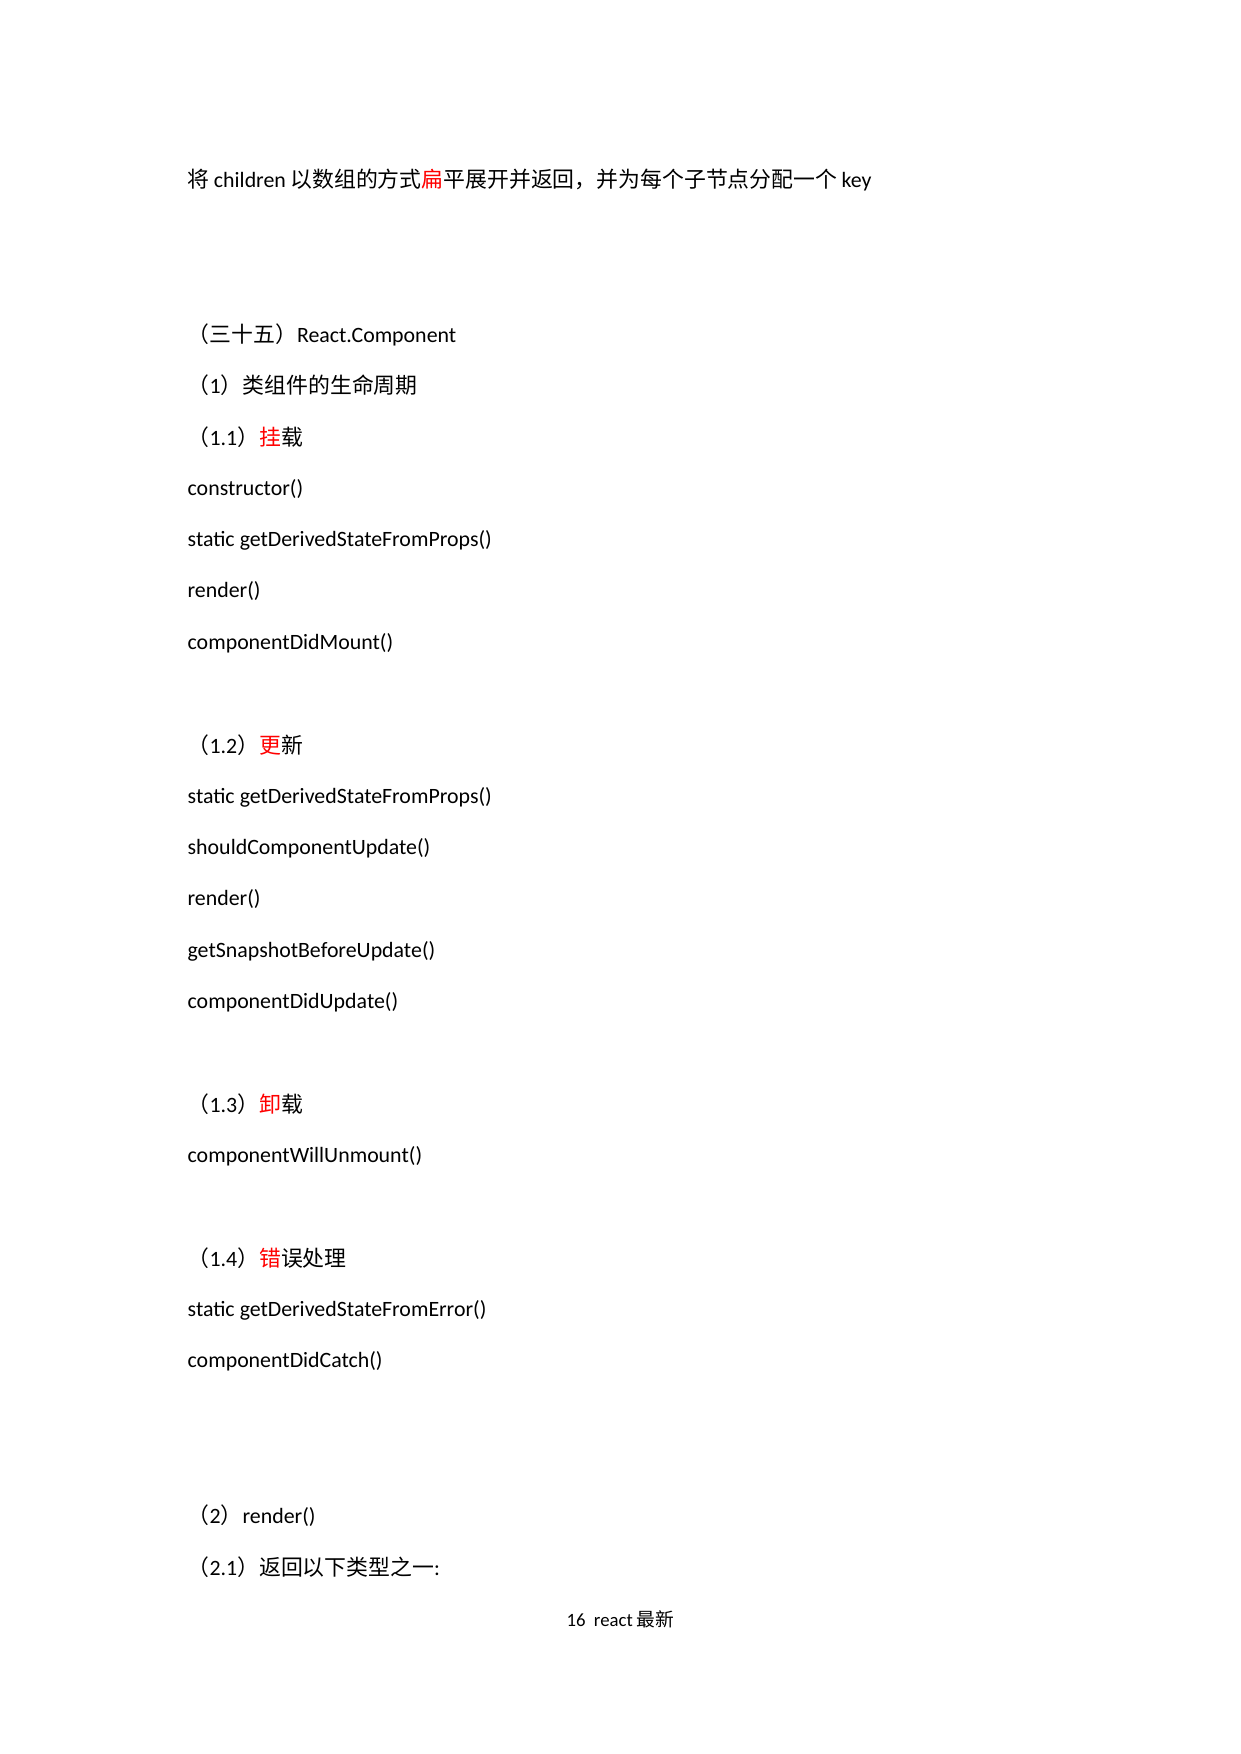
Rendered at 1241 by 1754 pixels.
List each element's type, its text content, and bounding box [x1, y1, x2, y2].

text componentDidCatch() [187, 1344, 1053, 1376]
text （三十五）React.Component [187, 316, 1053, 349]
text shouldComponentUpdate() [187, 830, 1053, 863]
text （1.1）挂载 [187, 419, 1053, 452]
text （1.4）错误处理 [187, 1241, 1053, 1273]
text getSnapshotBeforeUpdate() [187, 933, 1053, 965]
text componentWillUnmount() [187, 1138, 1053, 1171]
text （2）render() [187, 1497, 1053, 1530]
text static getDerivedStateFromProps() [187, 522, 1053, 555]
text （2.1）返回以下类型之一: [187, 1549, 1053, 1582]
text constructor() [187, 471, 1053, 504]
text （1.3）卸载 [187, 1087, 1053, 1119]
text static getDerivedStateFromError() [187, 1292, 1053, 1325]
text （1.2）更新 [187, 727, 1053, 760]
text （1）类组件的生命周期 [187, 368, 1053, 400]
text componentDidMount() [187, 625, 1053, 657]
text 将children以数组的方式扁平展开并返回，并为每个子节点分配一个key [187, 162, 1053, 194]
text static getDerivedStateFromProps() [187, 779, 1053, 812]
text componentDidUpdate() [187, 984, 1053, 1017]
text render() [187, 574, 1053, 606]
text render() [187, 882, 1053, 914]
